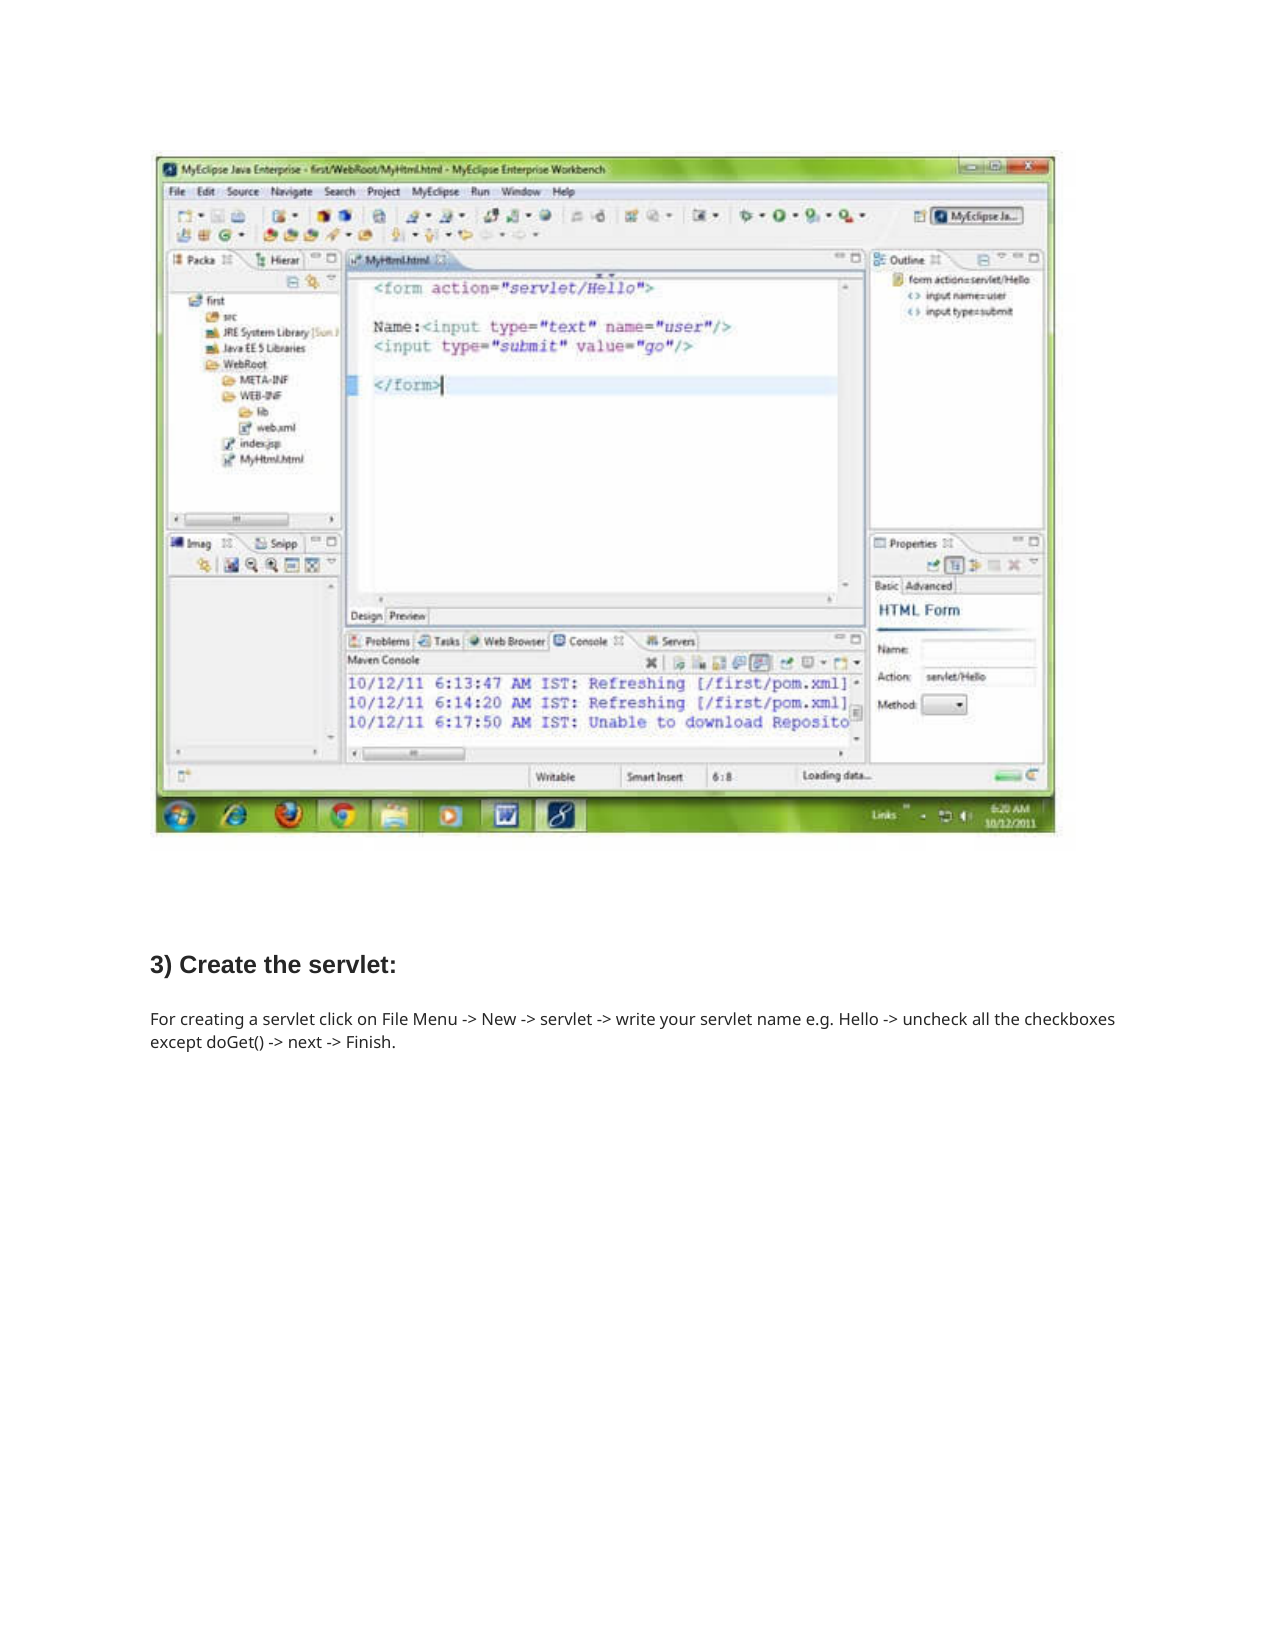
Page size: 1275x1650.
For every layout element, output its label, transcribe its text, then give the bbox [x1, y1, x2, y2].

text 3) Create the servlet: [150, 950, 1125, 978]
picture [150, 150, 1110, 869]
text For creating a servlet click on File Menu -> New -> servlet -> write your servlet name e.g. Hello -> uncheck all the checkboxes except doGet() -> next -> Finish. [150, 1008, 1125, 1053]
